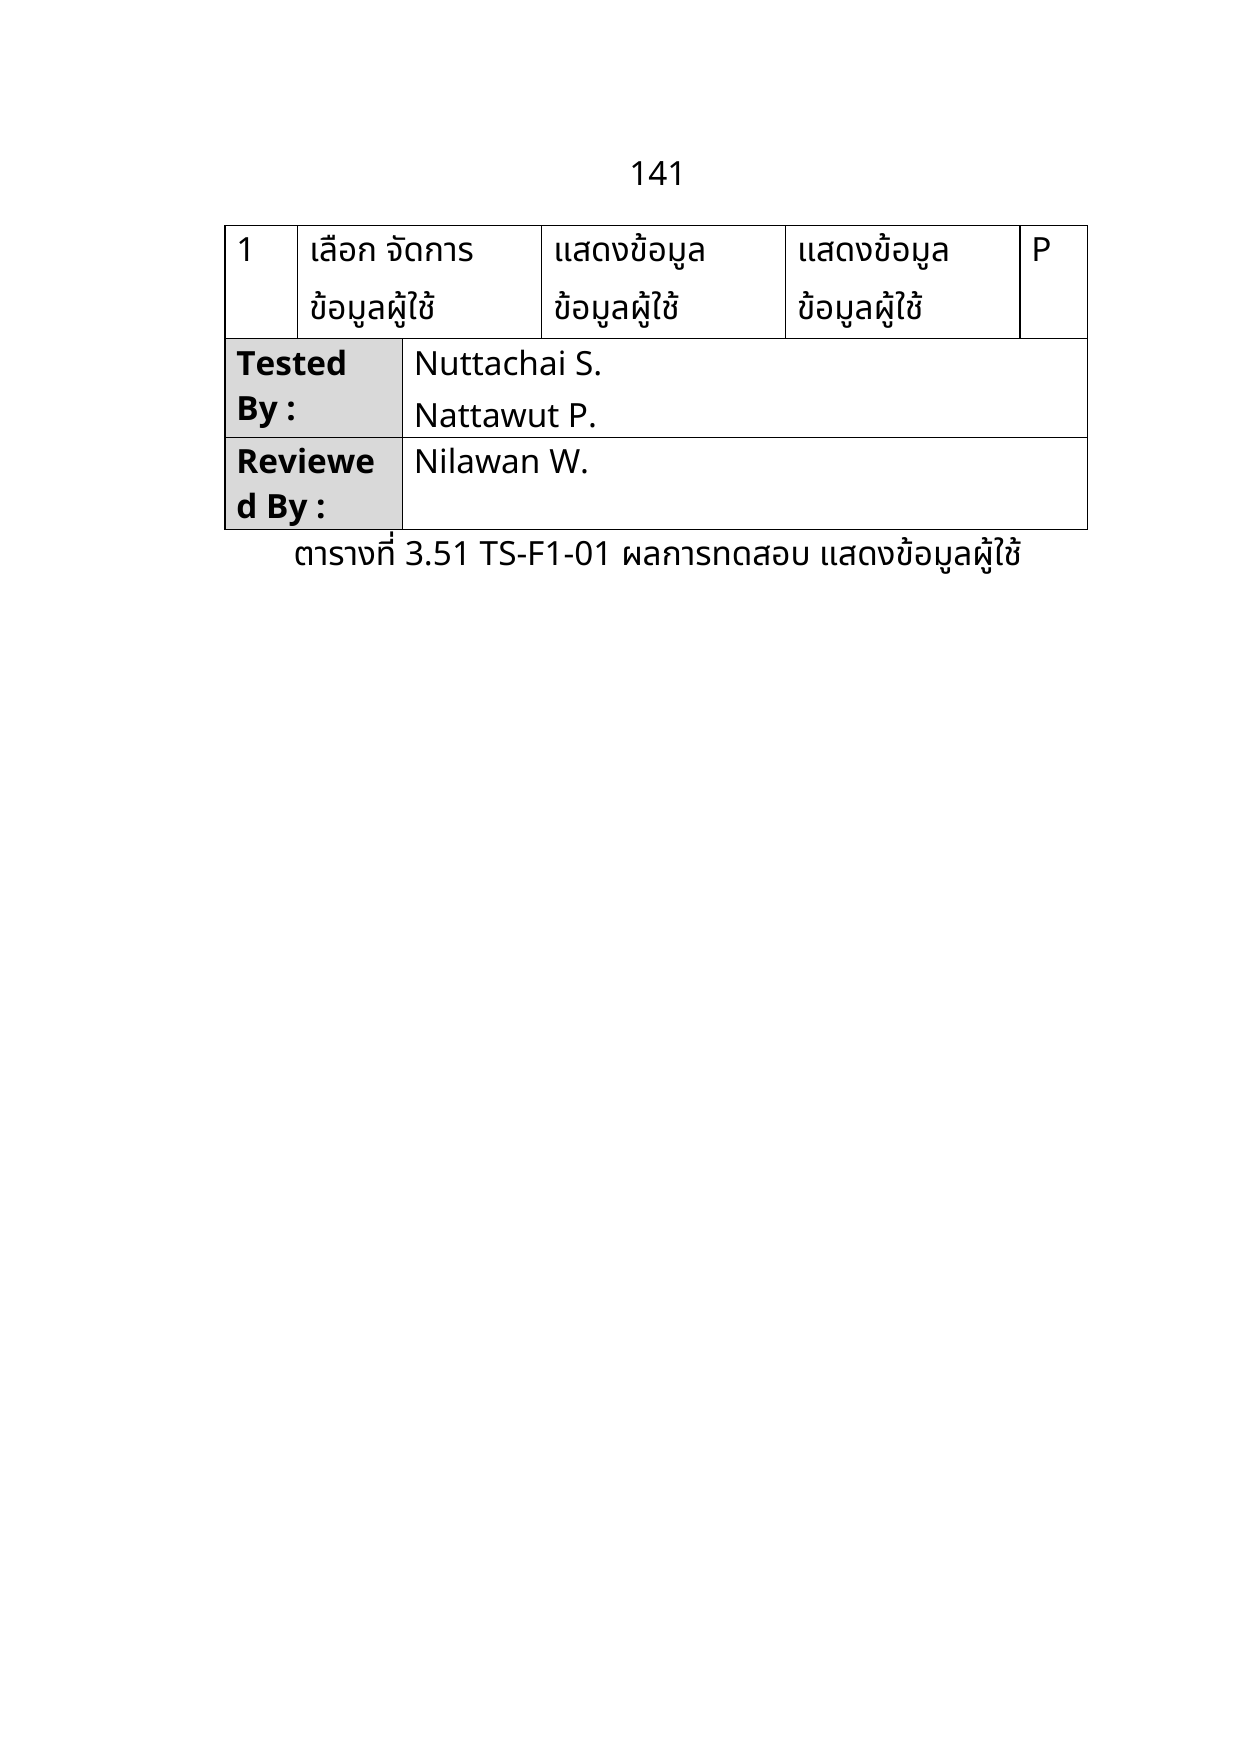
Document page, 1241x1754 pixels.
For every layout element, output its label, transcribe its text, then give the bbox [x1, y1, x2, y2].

table_cell Reviewed By : [226, 438, 402, 529]
table_cell 1 [226, 226, 297, 338]
table_cell แสดงข้อมูลข้อมูลผู้ใช้ [542, 226, 785, 338]
table_cell Nuttachai S. Nattawut P. [403, 339, 1087, 437]
table_cell P [1021, 226, 1087, 338]
table_cell แสดงข้อมูลข้อมูลผู้ใช้ [786, 226, 1019, 338]
table_cell Tested By : [226, 339, 402, 437]
table_cell Nilawan W. [403, 438, 1087, 529]
text ตารางที่ 3.51 TS-F1-01 ผลการทดสอบ แสดงข้อมูลผู้ใช้ [225, 530, 1090, 580]
table_cell เลือก จัดการข้อมูลผู้ใช้ [298, 226, 541, 338]
